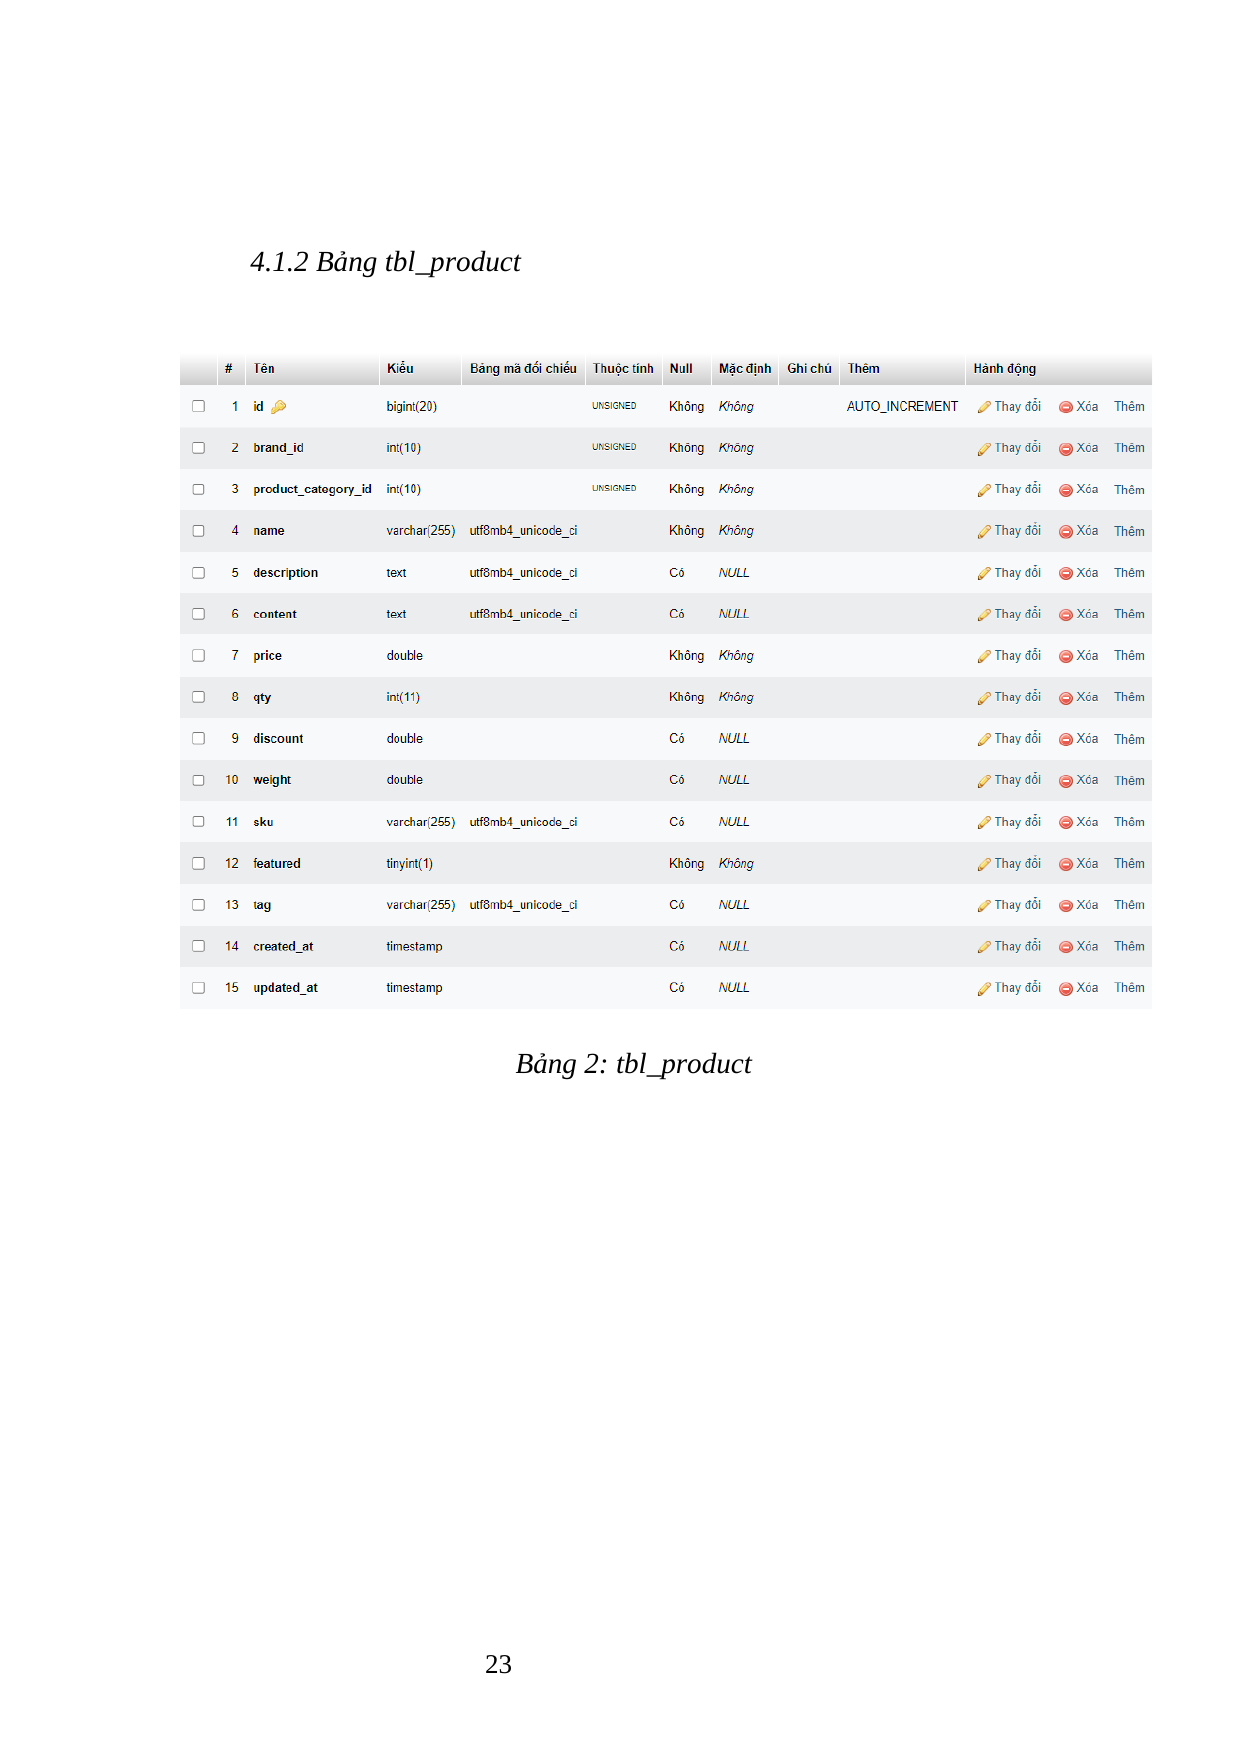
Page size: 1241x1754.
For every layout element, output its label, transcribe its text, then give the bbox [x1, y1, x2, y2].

picture [177, 348, 1153, 1014]
subtitle Bảng 2: tbl_product [177, 1046, 1093, 1080]
text 4.1.2 Bảng tbl_product [177, 244, 1093, 278]
